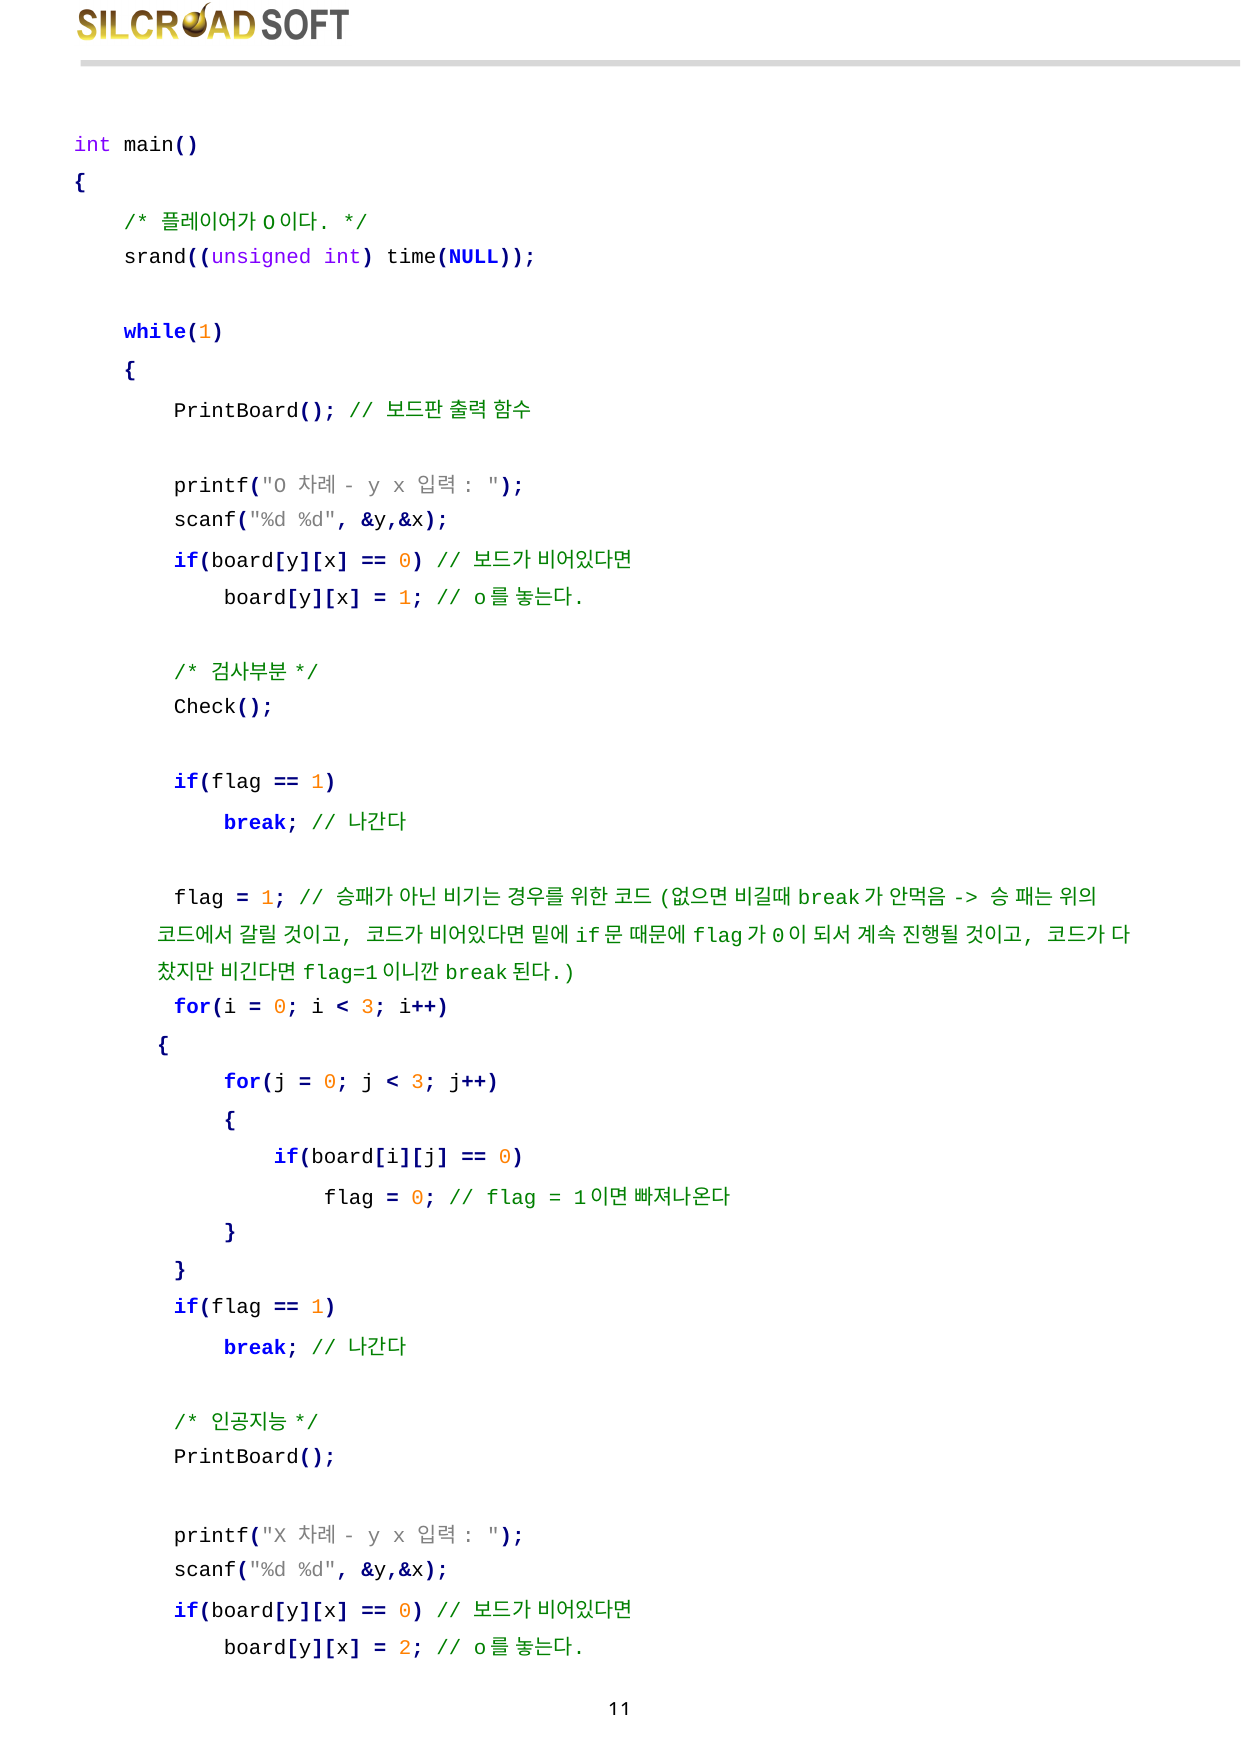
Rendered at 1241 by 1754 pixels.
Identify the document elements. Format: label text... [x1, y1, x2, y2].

text if(board[y][x] == 0) // 보드가 비어있다면 [73, 539, 1166, 577]
text scanf("%d %d", &y,&x); [73, 502, 1166, 539]
text { [73, 1027, 1166, 1064]
text { [73, 352, 1166, 389]
text printf("O 차례 - y x 입력 : "); [73, 464, 1166, 502]
text if(flag == 1) [73, 764, 1166, 802]
text /* 인공지능 */ [73, 1402, 1166, 1439]
text int main() [73, 127, 1166, 164]
text if(board[i][j] == 0) [73, 1139, 1166, 1177]
text while(1) [73, 314, 1166, 352]
text } [73, 1214, 1166, 1252]
text /* 검사부분 */ [73, 652, 1166, 689]
text srand((unsigned int) time(NULL)); [73, 239, 1166, 277]
picture [73, 0, 353, 46]
text /* 플레이어가 O이다. */ [73, 202, 1166, 239]
text for(j = 0; j < 3; j++) [73, 1064, 1166, 1102]
text if(board[y][x] == 0) // 보드가 비어있다면 [73, 1589, 1166, 1627]
text board[y][x] = 2; // o를 놓는다. [73, 1627, 1166, 1664]
text { [73, 1102, 1166, 1139]
text for(i = 0; i < 3; i++) [73, 989, 1166, 1027]
text break; // 나간다 [73, 802, 1166, 839]
text Check(); [73, 689, 1166, 727]
text { [73, 164, 1166, 202]
text flag = 0; // flag = 1이면 빠져나온다 [73, 1177, 1166, 1214]
text printf("X 차례 - y x 입력 : "); [73, 1514, 1166, 1552]
text scanf("%d %d", &y,&x); [73, 1552, 1166, 1589]
text PrintBoard(); // 보드판 출력 함수 [73, 389, 1166, 427]
text break; // 나간다 [73, 1327, 1166, 1364]
text } [73, 1252, 1166, 1289]
text if(flag == 1) [73, 1289, 1166, 1327]
text PrintBoard(); [73, 1439, 1166, 1477]
text board[y][x] = 1; // o를 놓는다. [73, 577, 1166, 614]
text flag = 1; // 승패가 아닌 비기는 경우를 위한 코드 (없으면 비길때 break가 안먹음 -> 승 패는 위의 코드에서 갈릴 것이고, 코드가 비어있다면 밑에 if문 때문에 flag가 0이 되서 계속 진행될 것이고, 코드가 다 찼지만 비긴다면 flag=1이니깐 break된다.) [73, 877, 1166, 989]
